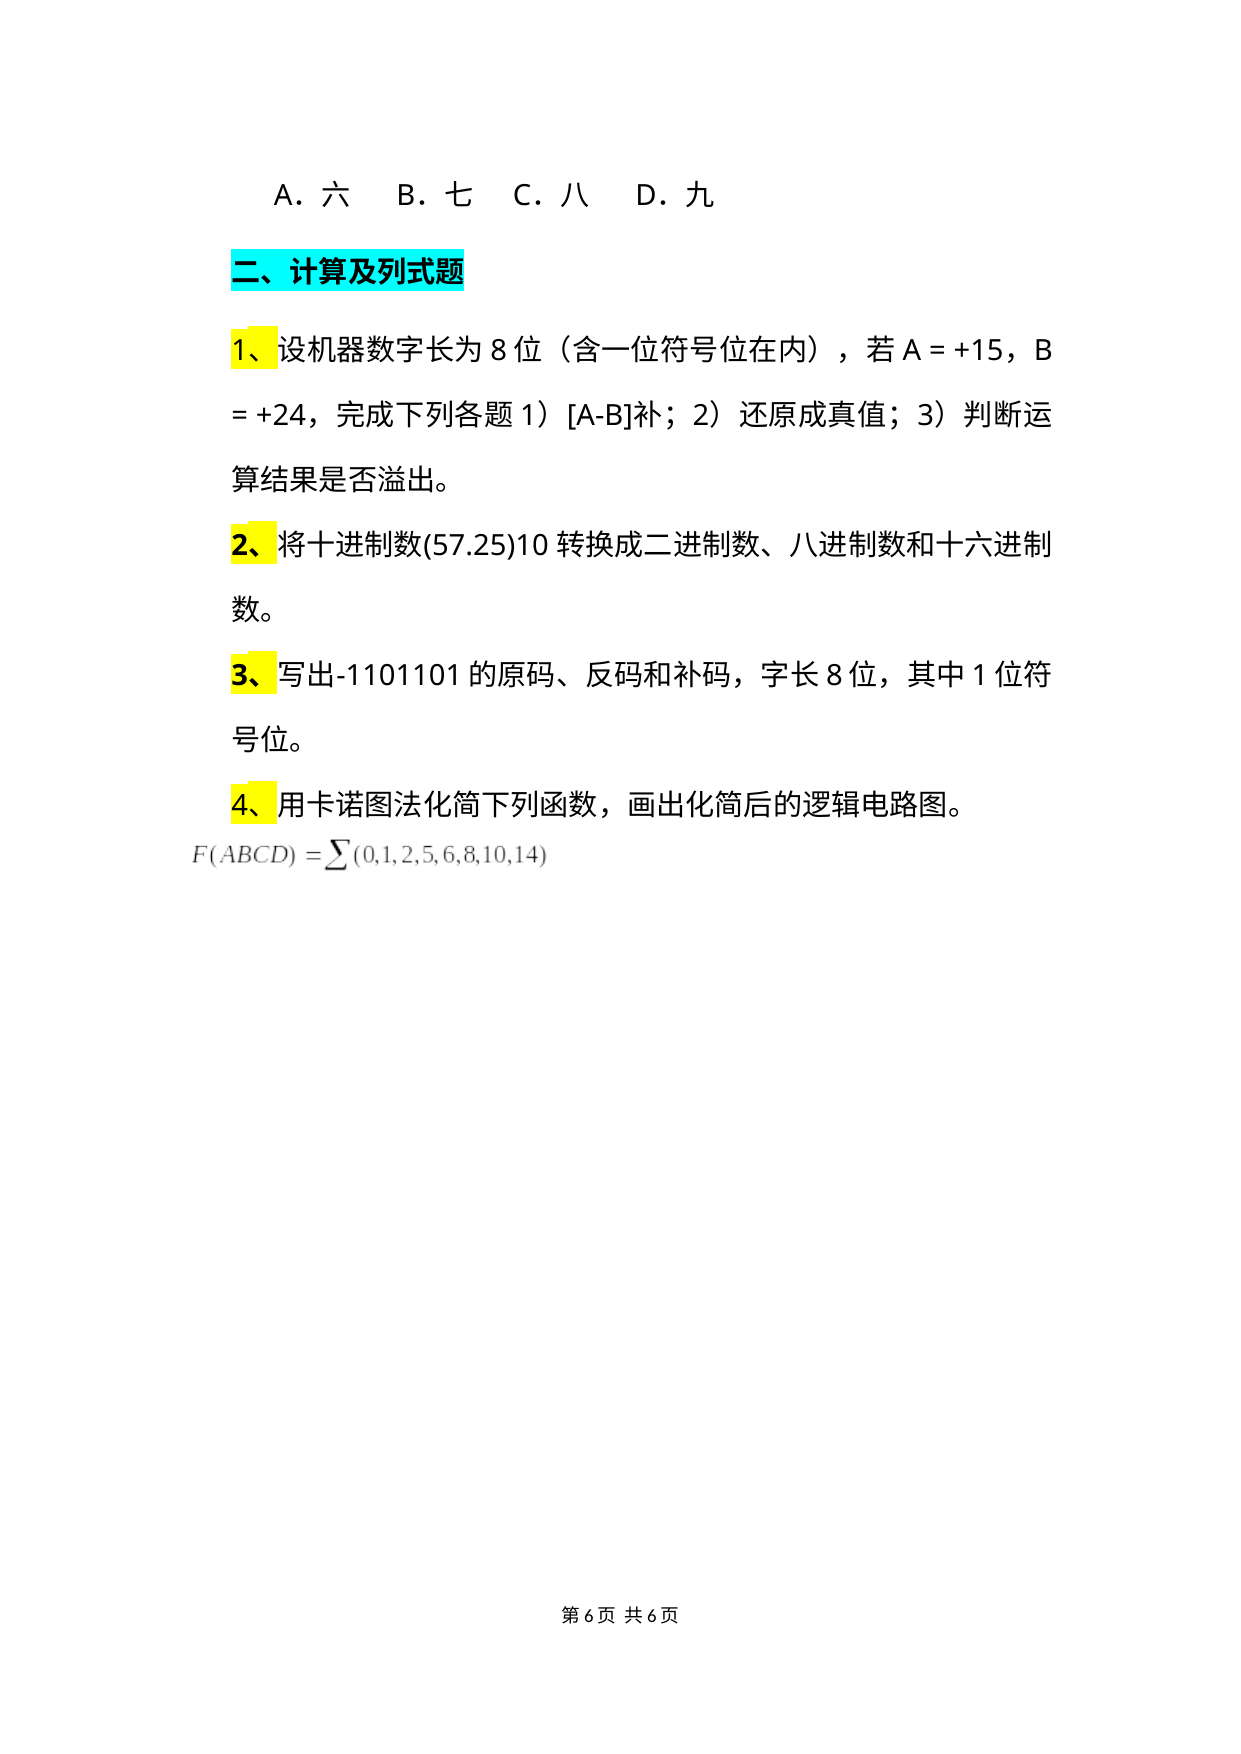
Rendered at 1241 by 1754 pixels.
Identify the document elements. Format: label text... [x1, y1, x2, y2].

text 2、将十进制数(57.25)10 转换成二进制数、八进制数和十六进制数。 [231, 510, 1053, 640]
text 二、计算及列式题 [231, 238, 1053, 303]
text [231, 160, 1053, 225]
text 1、设机器数字长为8位（含一位符号位在内），若A = +15，B = +24，完成下列各题1）[A-B]补；2）还原成真值；3）判断运算结果是否溢出。 [231, 315, 1053, 510]
text 4、用卡诺图法化简下列函数，画出化简后的逻辑电路图。 [231, 770, 1053, 835]
text 3、写出-1101101的原码、反码和补码，字长8位，其中1位符号位。 [231, 640, 1053, 770]
